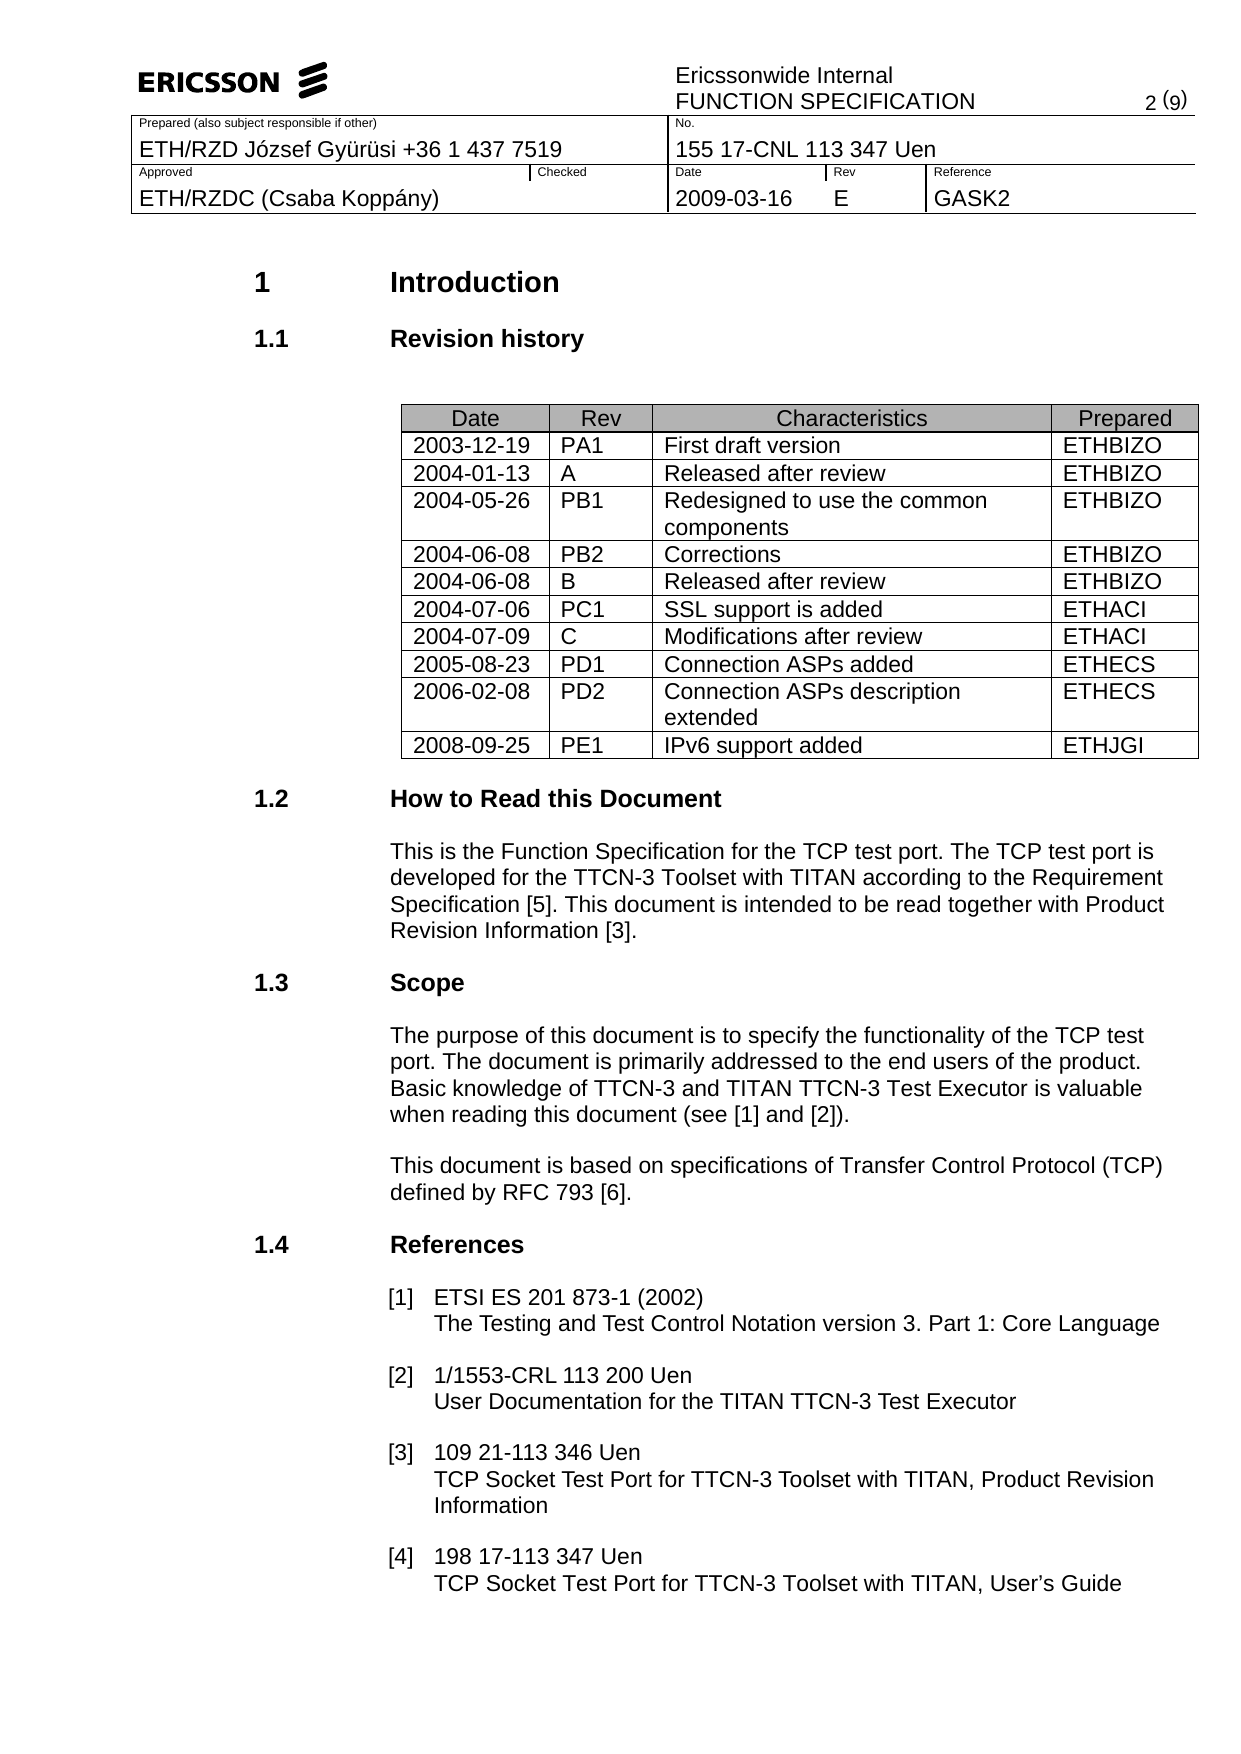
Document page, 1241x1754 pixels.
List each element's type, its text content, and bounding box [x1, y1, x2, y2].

table_cell 2004-06-08 [402, 541, 549, 567]
subtitle Introduction [254, 265, 1181, 299]
table_header Rev [550, 405, 652, 431]
table_cell Released after review [653, 568, 1051, 595]
table_cell ETHECS [1052, 678, 1198, 731]
table_cell ETHECS [1052, 651, 1198, 677]
subtitle Revision history [254, 324, 1181, 353]
table_cell ETHJGI [1052, 732, 1198, 758]
list 198 17-113 347 Uen TCP Socket Test Port for TTCN-3 Toolset with TITAN, User’s Guide [388, 1543, 1181, 1596]
subtitle ETSI ES 201 873-1 (2002) The Testing and Test Control Notation version 3. Part 1: Core Language [388, 1284, 1181, 1337]
table_cell ETHBIZO [1052, 433, 1198, 459]
subtitle How to Read this Document [254, 784, 1181, 813]
table_cell C [550, 623, 652, 649]
table_cell B [550, 568, 652, 595]
table_cell SSL support is added [653, 596, 1051, 622]
text This is the Function Specification for the TCP test port. The TCP test port is developed for the TTCN-3 Toolset with TITAN according to the Requirement Specification [5]. This document is intended to be read together with Product Revision Information [3]. [390, 838, 1181, 943]
table_cell First draft version [653, 433, 1051, 459]
subtitle Scope [254, 968, 1181, 997]
table_cell 2004-06-08 [402, 568, 549, 595]
table_cell IPv6 support added [653, 732, 1051, 758]
table_cell ETHBIZO [1052, 460, 1198, 486]
table_cell 2004-07-06 [402, 596, 549, 622]
table_header Prepared [1052, 405, 1198, 431]
table_cell 2005-08-23 [402, 651, 549, 677]
table_cell ETHACI [1052, 623, 1198, 649]
table_cell Redesigned to use the common components [653, 487, 1051, 540]
table_cell 2008-09-25 [402, 732, 549, 758]
table_cell PC1 [550, 596, 652, 622]
table_cell PB2 [550, 541, 652, 567]
table_cell PD1 [550, 651, 652, 677]
table_cell A [550, 460, 652, 486]
table_cell Corrections [653, 541, 1051, 567]
table_cell 2004-01-13 [402, 460, 549, 486]
table_cell 2004-07-09 [402, 623, 549, 649]
table_cell ETHBIZO [1052, 568, 1198, 595]
table_cell Modifications after review [653, 623, 1051, 649]
table_cell Connection ASPs added [653, 651, 1051, 677]
table_header Characteristics [653, 405, 1051, 431]
table_header Date [402, 405, 549, 431]
table_cell Connection ASPs description extended [653, 678, 1051, 731]
table_cell ETHBIZO [1052, 541, 1198, 567]
table_cell 2004-05-26 [402, 487, 549, 540]
subtitle References [254, 1230, 1181, 1259]
table_cell PA1 [550, 433, 652, 459]
table_cell PD2 [550, 678, 652, 731]
table_cell 2003-12-19 [402, 433, 549, 459]
table_cell ETHBIZO [1052, 487, 1198, 540]
table_cell 2006-02-08 [402, 678, 549, 731]
table_cell Released after review [653, 460, 1051, 486]
text This document is based on specifications of Transfer Control Protocol (TCP) defined by RFC 793 [6]. [390, 1152, 1181, 1205]
table_cell ETHACI [1052, 596, 1198, 622]
table_cell PB1 [550, 487, 652, 540]
subtitle 109 21-113 346 Uen for TTCN-3 Toolset with TITAN, Product Revision Information [388, 1439, 1181, 1518]
table_cell PE1 [550, 732, 652, 758]
subtitle 1/1553-CRL 113 200 Uen User Documentation for the TITAN TTCN-3 Test Executor [388, 1362, 1181, 1414]
text The purpose of this document is to specify the functionality of the TCP test port. The document is primarily addressed to the end users of the product. Basic knowledge of TTCN-3 and TITAN TTCN-3 Test Executor is valuable when reading this document (see [1] and [2]). [390, 1022, 1181, 1127]
